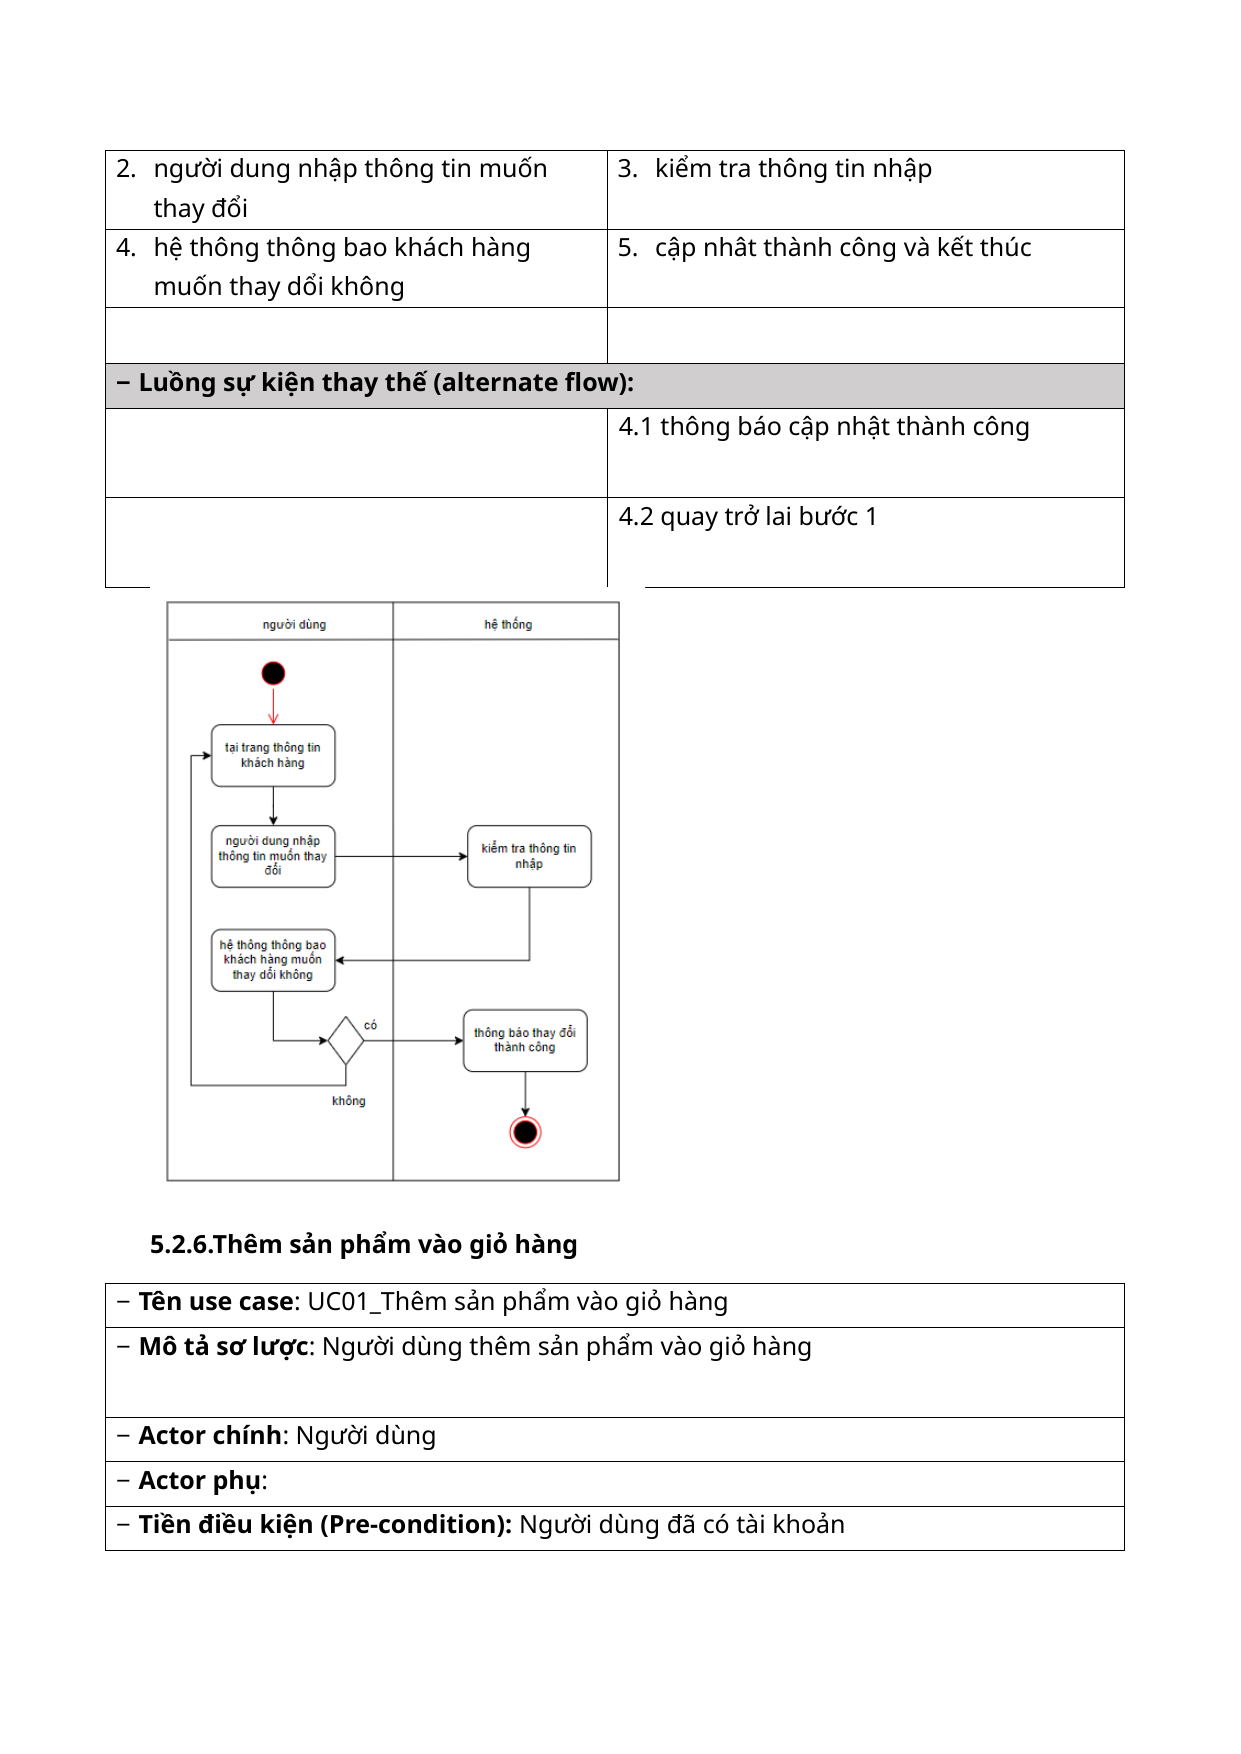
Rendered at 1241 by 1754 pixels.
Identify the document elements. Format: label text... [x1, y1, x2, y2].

table_cell Mô tả sơ lược: Người dùng thêm sản phẩm vào giỏ hàng [106, 1328, 1124, 1417]
table_cell [608, 308, 1124, 363]
text 5.2.6.Thêm sản phẩm vào giỏ hàng [150, 1227, 1090, 1261]
table_cell 4.2 quay trở lai bước 1 [608, 498, 1124, 587]
table_cell [106, 498, 607, 587]
table_cell kiểm tra thông tin nhập [608, 151, 1124, 228]
table_cell Actor chính: Người dùng [106, 1418, 1124, 1461]
table_cell cập nhât thành công và kết thúc [608, 230, 1124, 307]
table_cell hệ thông thông bao khách hàng muốn thay dổi không [106, 230, 607, 307]
table_cell 4.1 thông báo cập nhật thành công [608, 409, 1124, 497]
table_cell Luồng sự kiện thay thế (alternate flow): [106, 364, 1124, 408]
table_cell [106, 409, 607, 497]
table_cell Actor phụ: [106, 1462, 1124, 1506]
table_cell người dung nhập thông tin muốn thay đổi [106, 151, 607, 228]
table_header Tên use case: UC01_Thêm sản phẩm vào giỏ hàng [106, 1284, 1124, 1327]
picture [150, 587, 646, 1205]
table_cell [106, 308, 607, 363]
table_cell Tiền điều kiện (Pre-condition): Người dùng đã có tài khoản [106, 1507, 1124, 1549]
